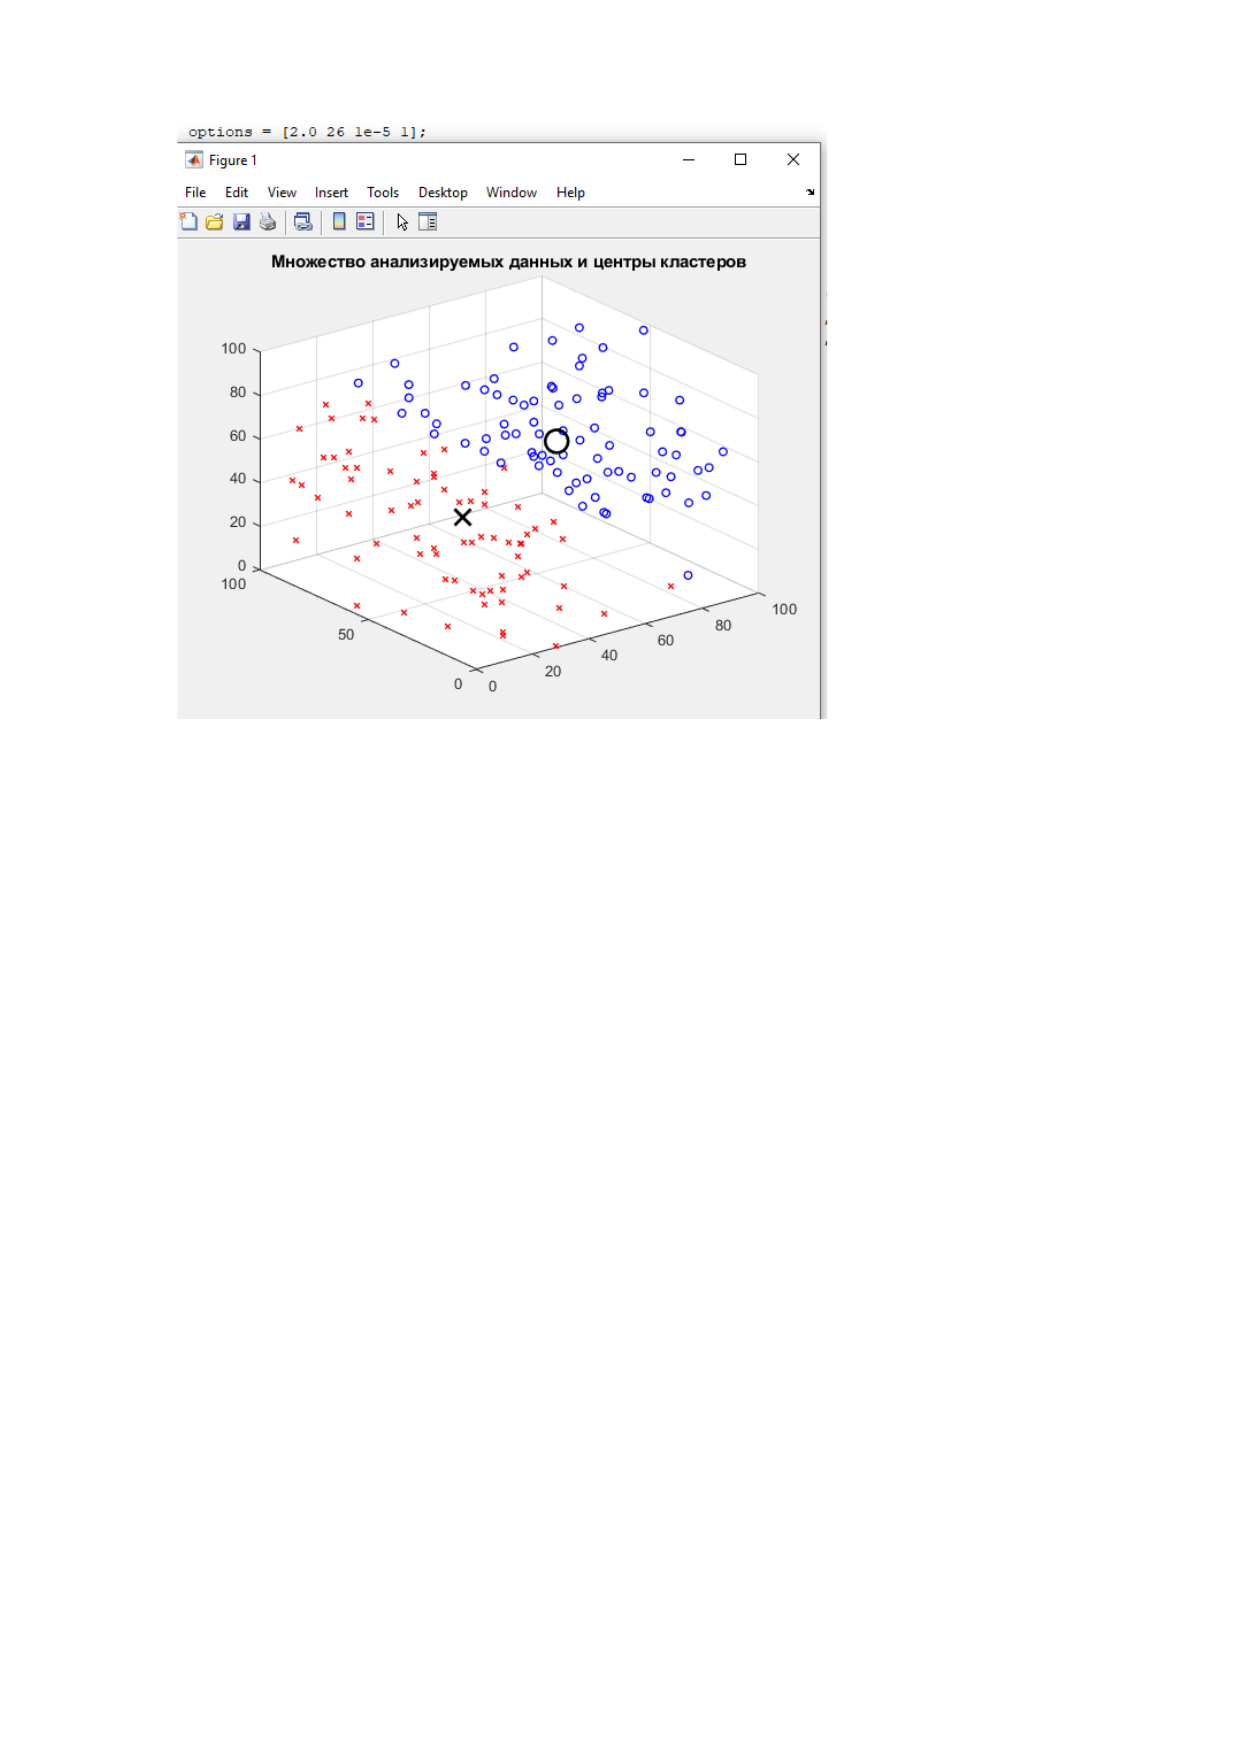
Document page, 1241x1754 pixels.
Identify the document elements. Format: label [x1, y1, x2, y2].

picture [177, 118, 828, 719]
